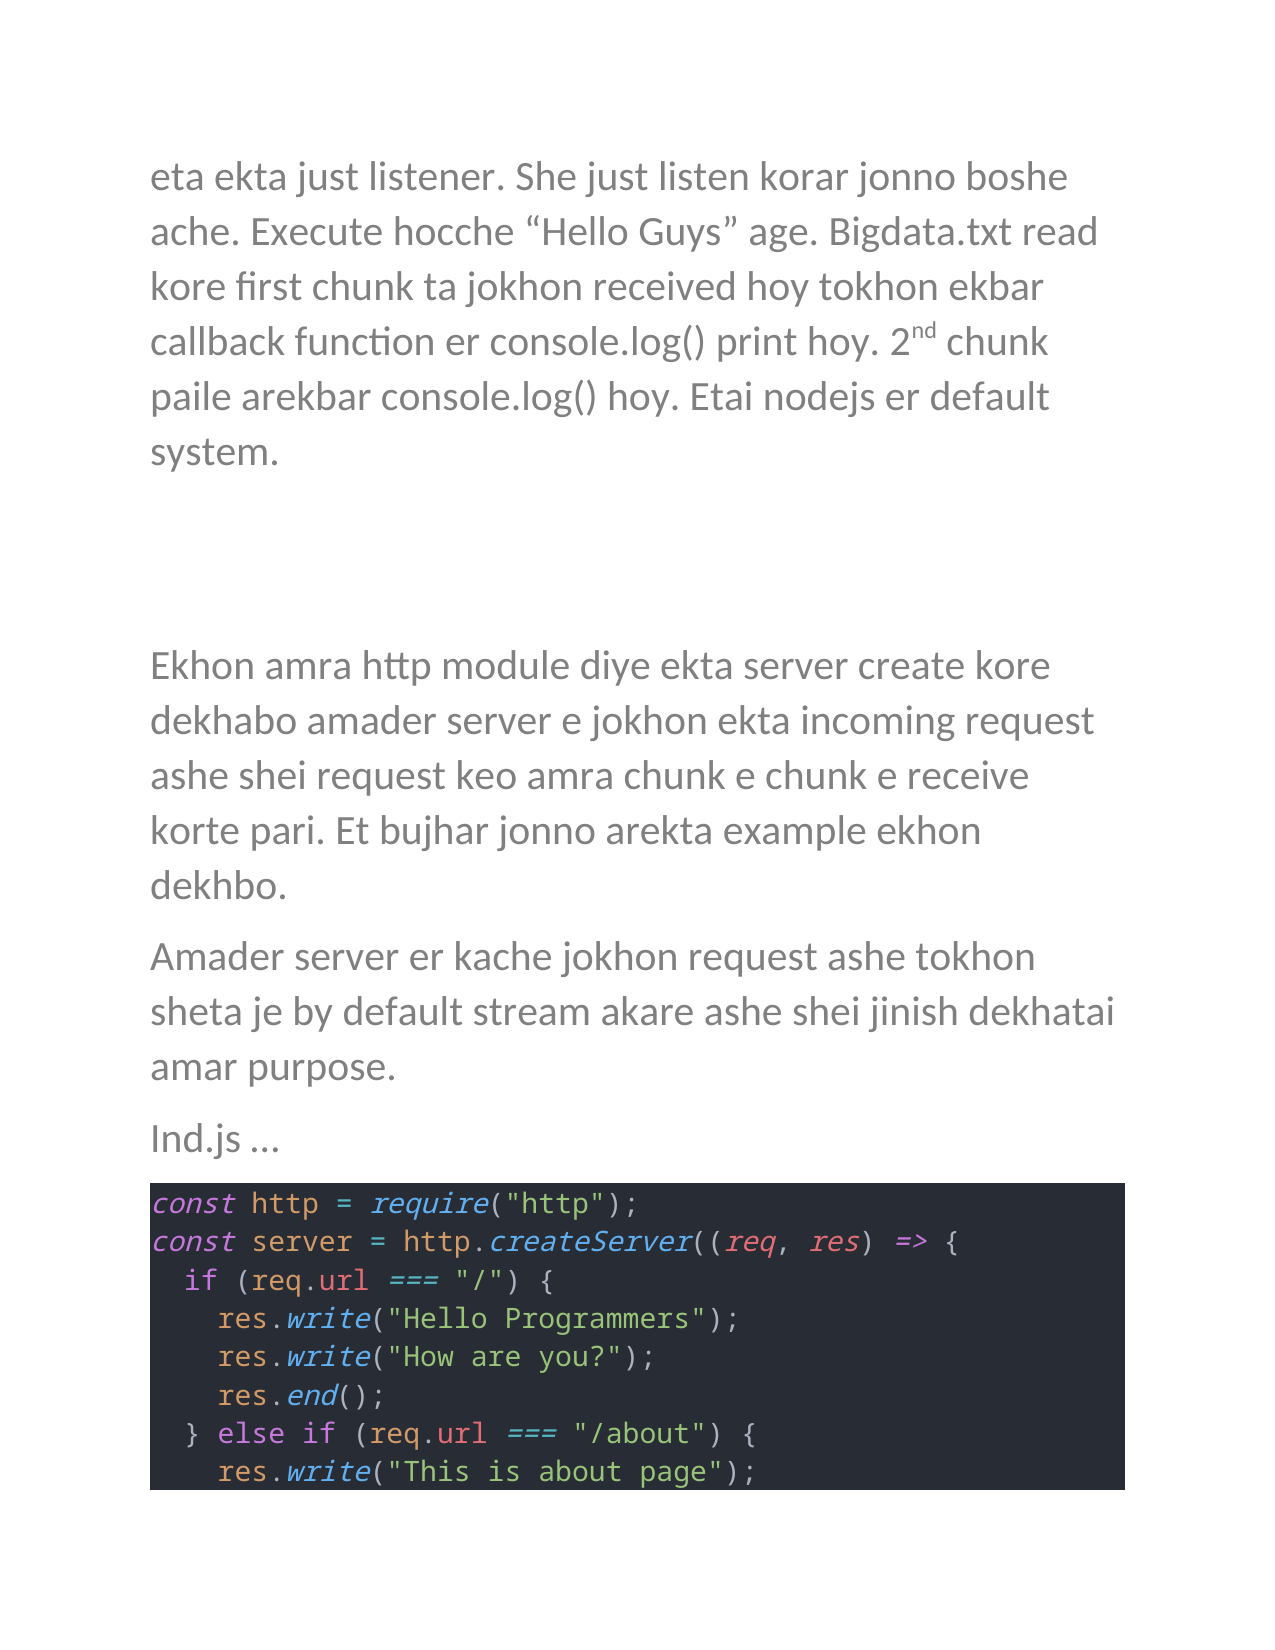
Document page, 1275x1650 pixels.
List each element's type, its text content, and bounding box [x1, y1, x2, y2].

text } else if (req.url === "/about") { [150, 1413, 1125, 1452]
text res.write("Hello Programmers"); [150, 1298, 1125, 1337]
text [150, 150, 1125, 475]
text const server = http.createServer((req, res) => { [150, 1222, 1125, 1260]
text Ekhon amra http module diye ekta server create kore dekhabo amader server e jokhon ekta incoming request ashe shei request keo amra chunk e chunk e receive korte pari. Et bujhar jonno arekta example ekhon dekhbo. [150, 639, 1125, 909]
text const http = require("http"); [150, 1183, 1125, 1222]
text res.write("This is about page"); [150, 1452, 1125, 1490]
text res.write("How are you?"); [150, 1337, 1125, 1375]
text Ind.js … [150, 1112, 1125, 1162]
text if (req.url === "/") { [150, 1260, 1125, 1298]
text Amader server er kache jokhon request ashe tokhon sheta je by default stream akare ashe shei jinish dekhatai amar purpose. [150, 930, 1125, 1091]
text res.end(); [150, 1375, 1125, 1413]
